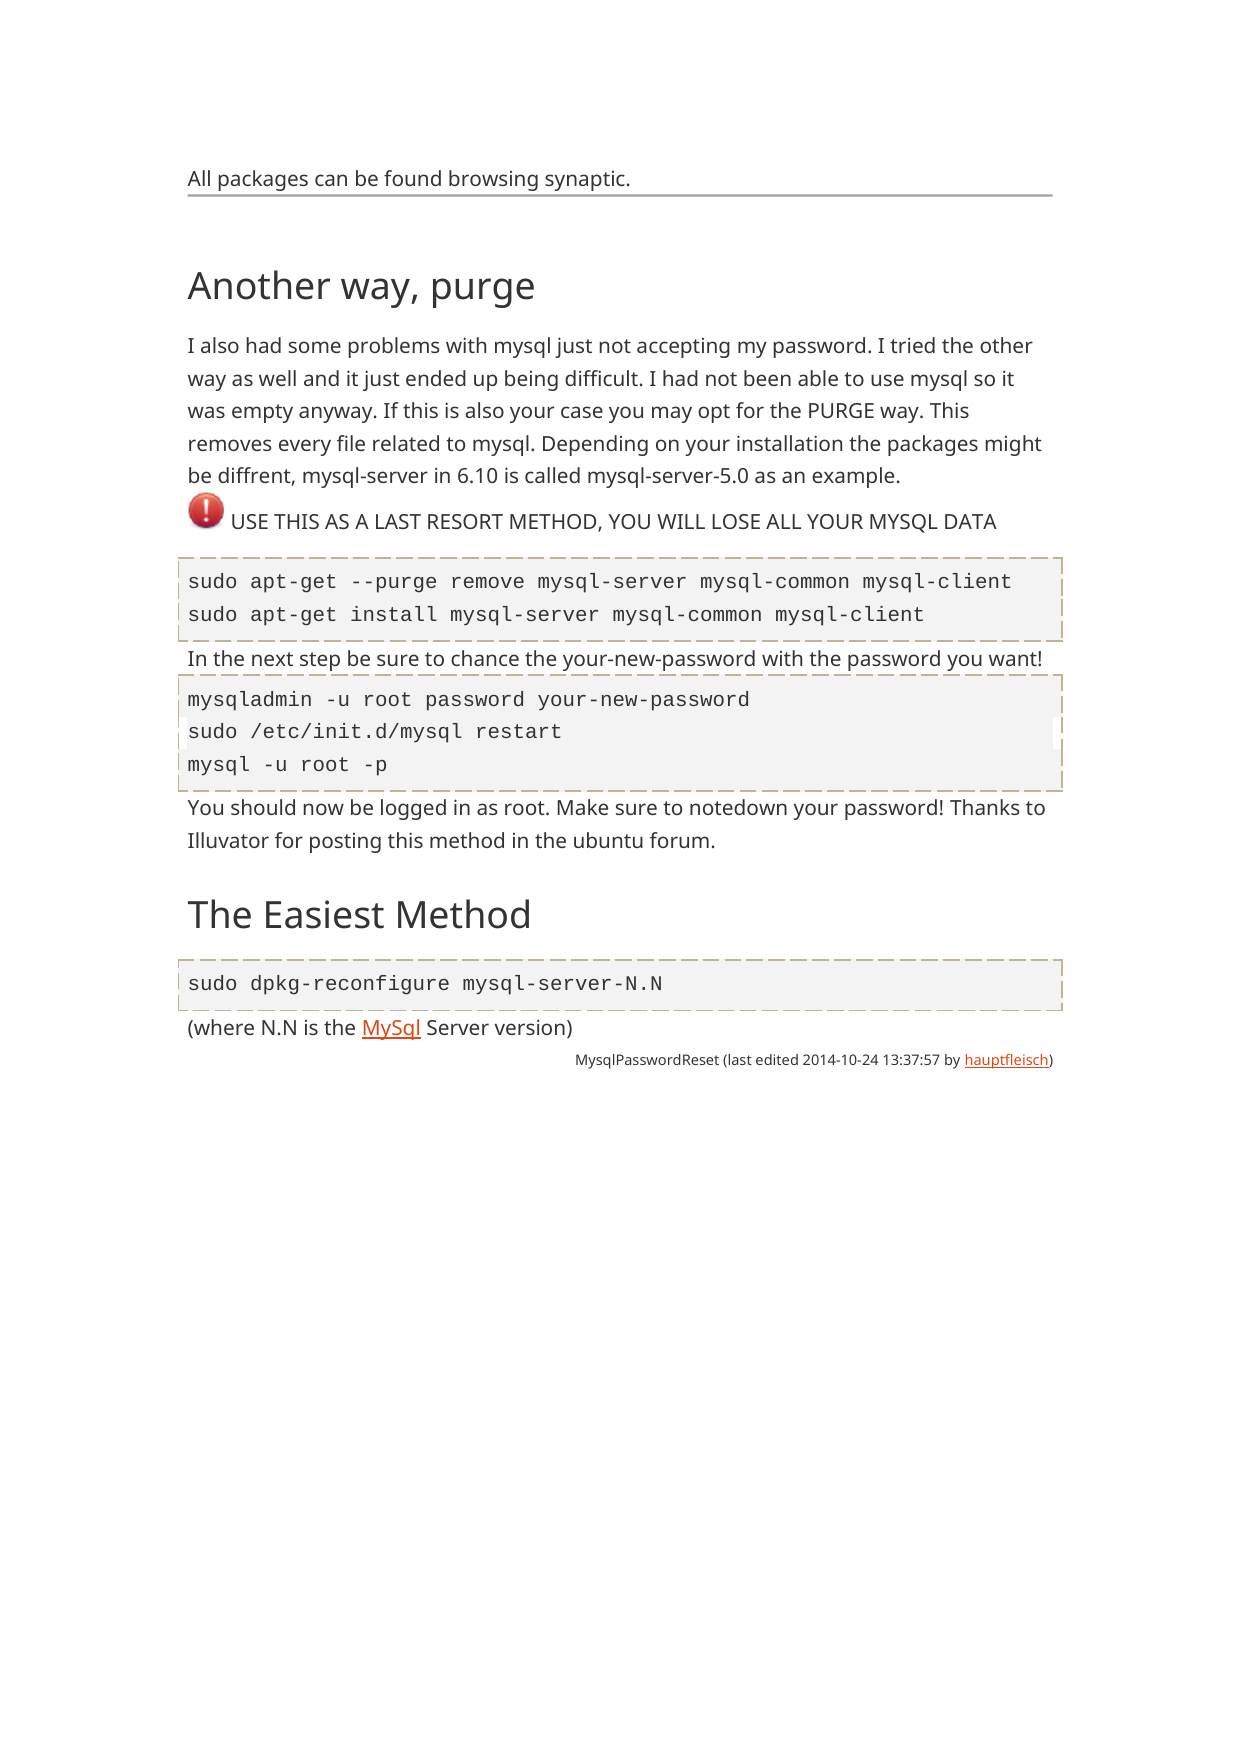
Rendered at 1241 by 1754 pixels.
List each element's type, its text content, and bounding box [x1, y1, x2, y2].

text sudo /etc/init.d/mysql restart [187, 717, 1053, 739]
text sudo apt-get --purge remove mysql-server mysql-common mysql-client [178, 557, 1063, 589]
text Another way, purge [187, 252, 1053, 317]
text sudo dpkg-reconfigure mysql-server-N.N [178, 959, 1063, 1011]
text The Easiest Method [187, 882, 1053, 947]
picture [187, 492, 226, 530]
text You should now be logged in as root. Make sure to notedown your password! Thanks to Illuvator for posting this method in the ubuntu forum. [187, 792, 1053, 857]
text (where N.N is the MySql Server version) [187, 1011, 1053, 1044]
text I also had some problems with mysql just not accepting my password. I tried the other way as well and it just ended up being difficult. I had not been able to use mysql so it was empty anyway. If this is also your case you may opt for the PURGE way. This removes every file related to mysql. Depending on your installation the packages might be diffrent, mysql-server in 6.10 is called mysql-server-5.0 as an example. [187, 329, 1053, 492]
text mysqladmin -u root password your-new-password [178, 674, 1063, 717]
text In the next step be sure to chance the your-new-password with the password you want! [187, 642, 1053, 674]
text sudo apt-get install mysql-server mysql-common mysql-client [178, 589, 1063, 642]
text USE THIS AS A LAST RESORT METHOD, YOU WILL LOSE ALL YOUR MYSQL DATA [187, 492, 1053, 557]
text MysqlPasswordReset (last edited 2014-10-24 13:37:57 by hauptfleisch) [187, 1044, 1053, 1076]
text All packages can be found browsing synaptic. [187, 162, 1053, 194]
text mysql -u root -p [178, 739, 1063, 792]
